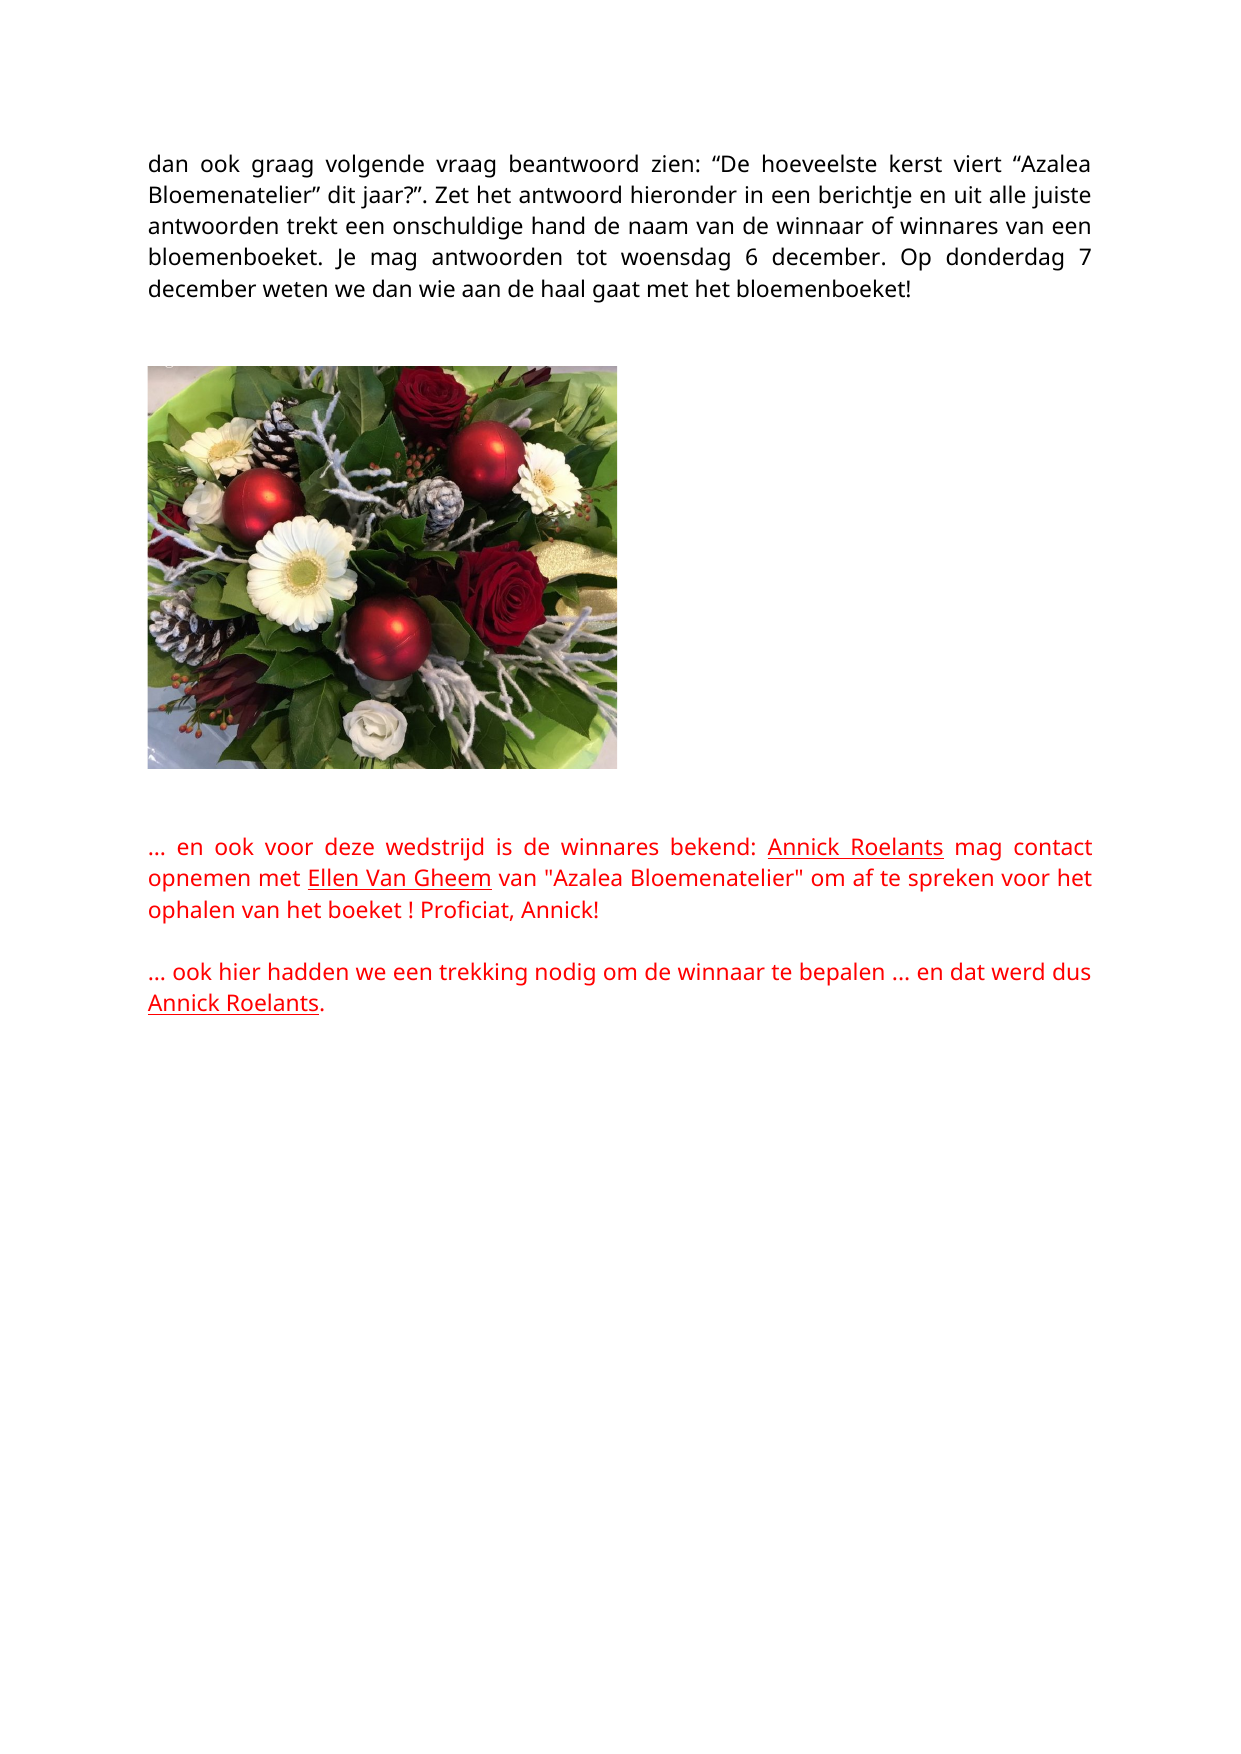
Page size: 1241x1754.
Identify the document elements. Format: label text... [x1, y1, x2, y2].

text … en ook voor deze wedstrijd is de winnares bekend: Annick Roelants mag contact opnemen met Ellen Van Gheem van "Azalea Bloemenatelier" om af te spreken voor het ophalen van het boeket ! Proficiat, Annick! [148, 831, 1093, 925]
text … ook hier hadden we een trekking nodig om de winnaar te bepalen ... en dat werd dus Annick Roelants. [148, 956, 1093, 1018]
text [148, 148, 1093, 304]
picture [147, 366, 618, 769]
